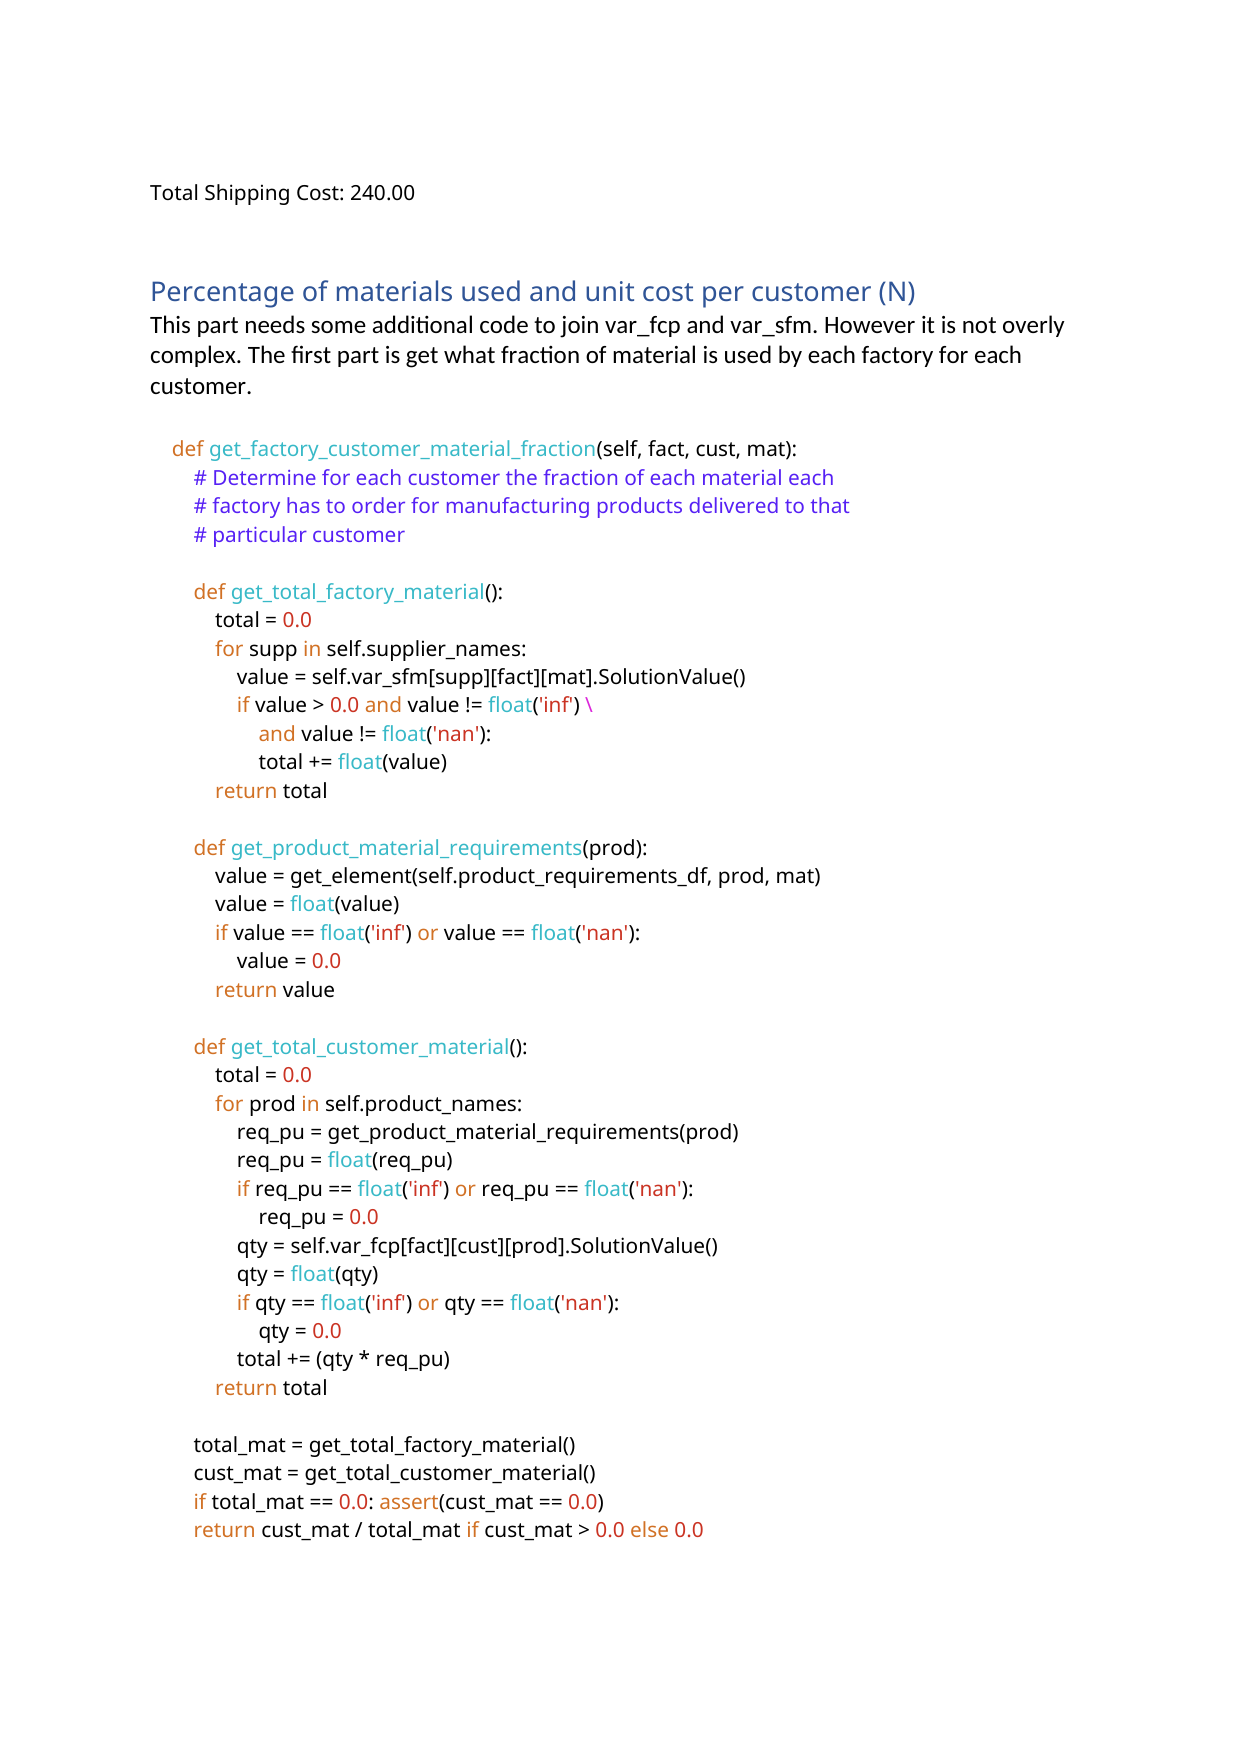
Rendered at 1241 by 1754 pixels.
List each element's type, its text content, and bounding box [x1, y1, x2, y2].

text def get_total_factory_material(): [150, 577, 1090, 605]
text # Determine for each customer the fraction of each material each [150, 463, 1090, 491]
text return total [150, 776, 1090, 804]
text if value > 0.0 and value != float('inf') \ [150, 691, 1090, 719]
text req_pu = float(req_pu) [150, 1146, 1090, 1174]
text qty = self.var_fcp[fact][cust][prod].SolutionValue() [150, 1231, 1090, 1259]
text return value [150, 975, 1090, 1003]
text if qty == float('inf') or qty == float('nan'): [150, 1288, 1090, 1316]
text This part needs some additional code to join var_fcp and var_sfm. However it is not overly complex. The first part is get what fraction of material is used by each factory for each customer. [150, 309, 1090, 401]
text value = 0.0 [150, 946, 1090, 975]
text def get_product_material_requirements(prod): [150, 833, 1090, 861]
text value = float(value) [150, 889, 1090, 918]
text Total Shipping Cost: 240.00 [150, 178, 1090, 207]
text value = get_element(self.product_requirements_df, prod, mat) [150, 861, 1090, 889]
text def get_factory_customer_material_fraction(self, fact, cust, mat): [150, 434, 1090, 463]
text qty = 0.0 [150, 1316, 1090, 1344]
text return total [150, 1373, 1090, 1401]
text and value != float('nan'): [150, 719, 1090, 747]
text value = self.var_sfm[supp][fact][mat].SolutionValue() [150, 662, 1090, 691]
text req_pu = get_product_material_requirements(prod) [150, 1117, 1090, 1146]
text total += float(value) [150, 747, 1090, 776]
text def get_total_customer_material(): [150, 1032, 1090, 1060]
text if value == float('inf') or value == float('nan'): [150, 918, 1090, 946]
text qty = float(qty) [150, 1259, 1090, 1288]
text total += (qty * req_pu) [150, 1344, 1090, 1373]
text for supp in self.supplier_names: [150, 634, 1090, 662]
text # factory has to order for manufacturing products delivered to that [150, 491, 1090, 520]
subtitle Percentage of materials used and unit cost per customer (N) [150, 272, 1090, 309]
text for prod in self.product_names: [150, 1089, 1090, 1117]
text return cust_mat / total_mat if cust_mat > 0.0 else 0.0 [150, 1515, 1090, 1544]
text # particular customer [150, 520, 1090, 548]
text cust_mat = get_total_customer_material() [150, 1458, 1090, 1487]
text if total_mat == 0.0: assert(cust_mat == 0.0) [150, 1487, 1090, 1515]
text total = 0.0 [150, 605, 1090, 634]
text if req_pu == float('inf') or req_pu == float('nan'): [150, 1174, 1090, 1202]
text total = 0.0 [150, 1060, 1090, 1089]
text req_pu = 0.0 [150, 1202, 1090, 1231]
text total_mat = get_total_factory_material() [150, 1430, 1090, 1458]
